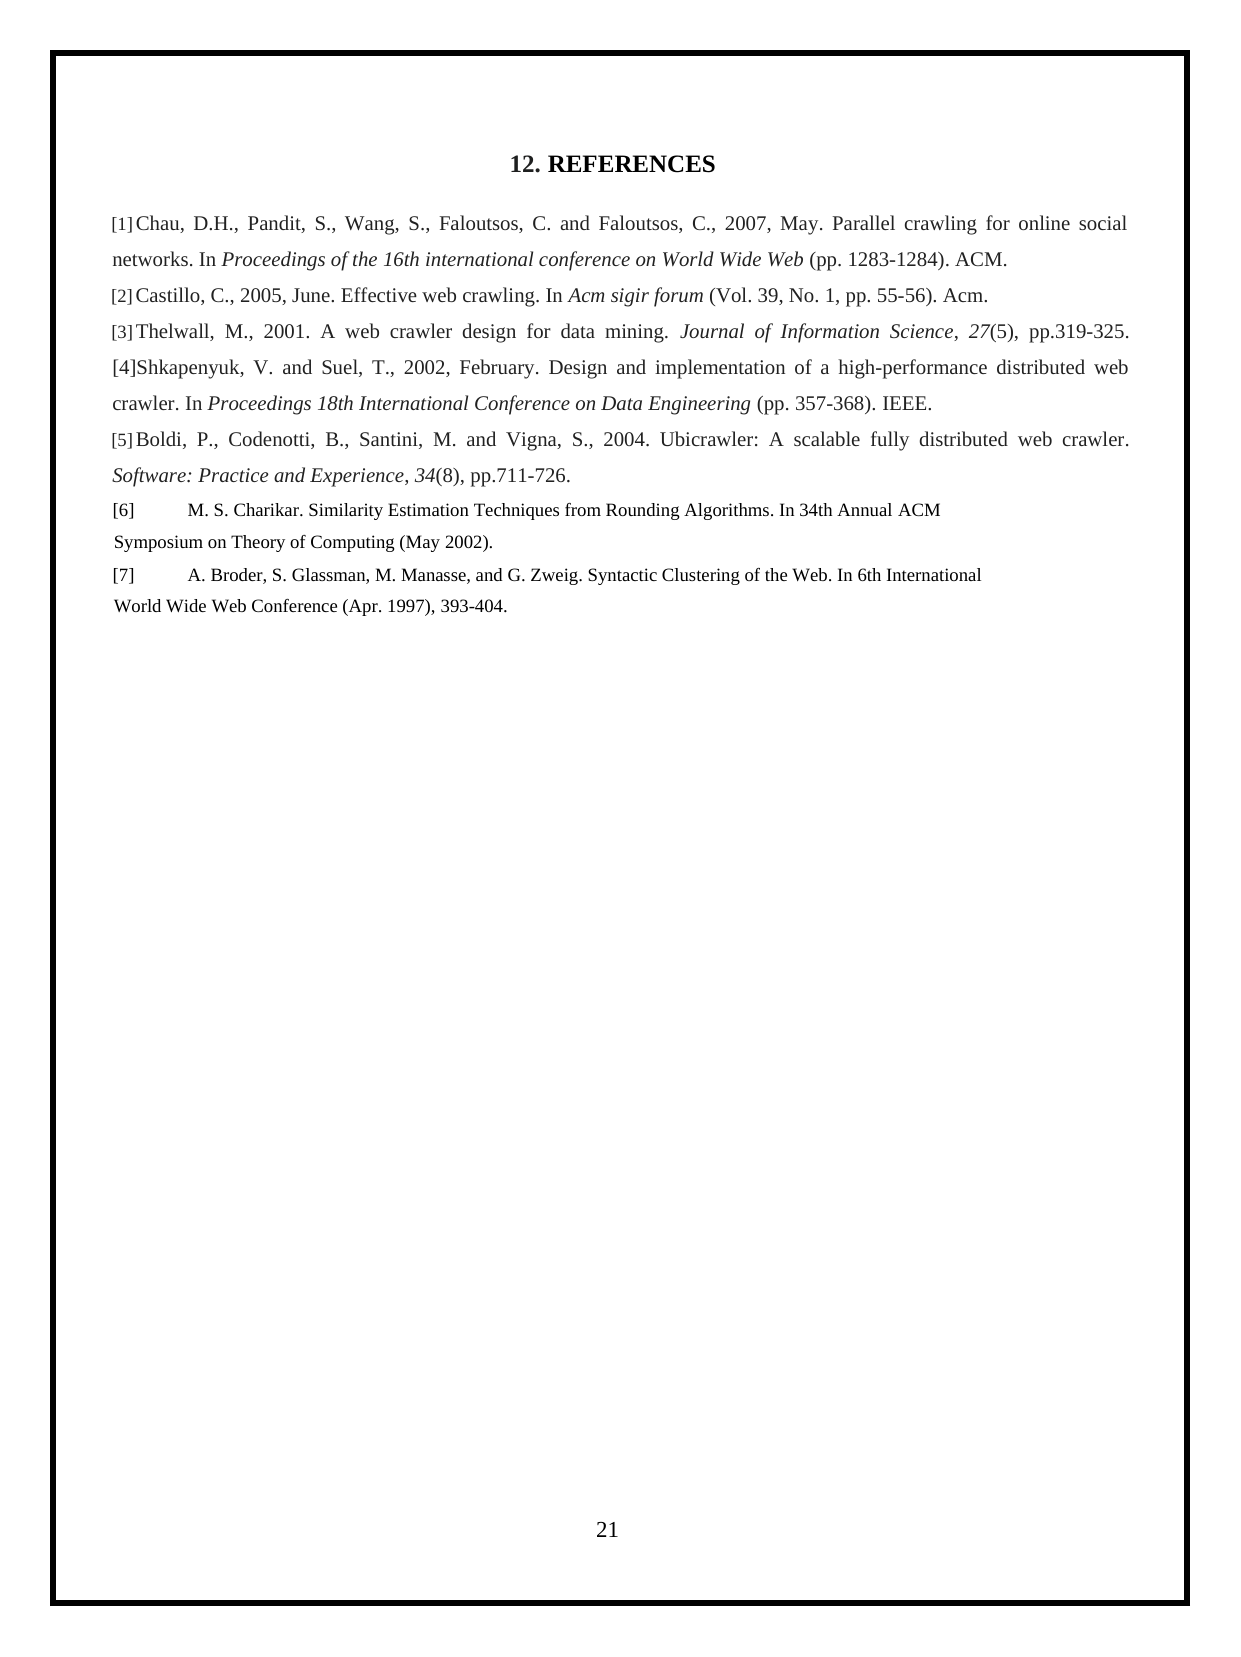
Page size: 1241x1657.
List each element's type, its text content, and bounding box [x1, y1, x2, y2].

list Boldi, P., Codenotti, B., Santini, M. and Vigna, S., 2004. Ubicrawler: A scalable fully distributed web crawler. Software: Practice and Experience, 34(8), pp.711-726. [111, 427, 1130, 487]
list M. S. Charikar. Similarity Estimation Techniques from Rounding Algorithms. In 34th Annual ACM Symposium on Theory of Computing (May 2002). [112, 499, 941, 553]
list A. Broder, S. Glassman, M. Manasse, and G. Zweig. Syntactic Clustering of the Web. In 6th International World Wide Web Conference (Apr. 1997), 393-404. [112, 563, 984, 617]
subtitle REFERENCES [509, 149, 1184, 177]
list Chau, D.H., Pandit, S., Wang, S., Faloutsos, C. and Faloutsos, C., 2007, May. Parallel crawling for online social networks. In Proceedings of the 16th international conference on World Wide Web (pp. 1283-1284). ACM. [111, 211, 1128, 271]
list Thelwall, M., 2001. A web crawler design for data mining. Journal of Information Science, 27(5), pp.319-325. [4]Shkapenyuk, V. and Suel, T., 2002, February. Design and implementation of a high-performance distributed web crawler. In Proceedings 18th International Conference on Data Engineering (pp. 357-368). IEEE. [111, 319, 1130, 415]
list Castillo, C., 2005, June. Effective web crawling. In Acm sigir forum (Vol. 39, No. 1, pp. 55-56). Acm. [111, 283, 1184, 307]
